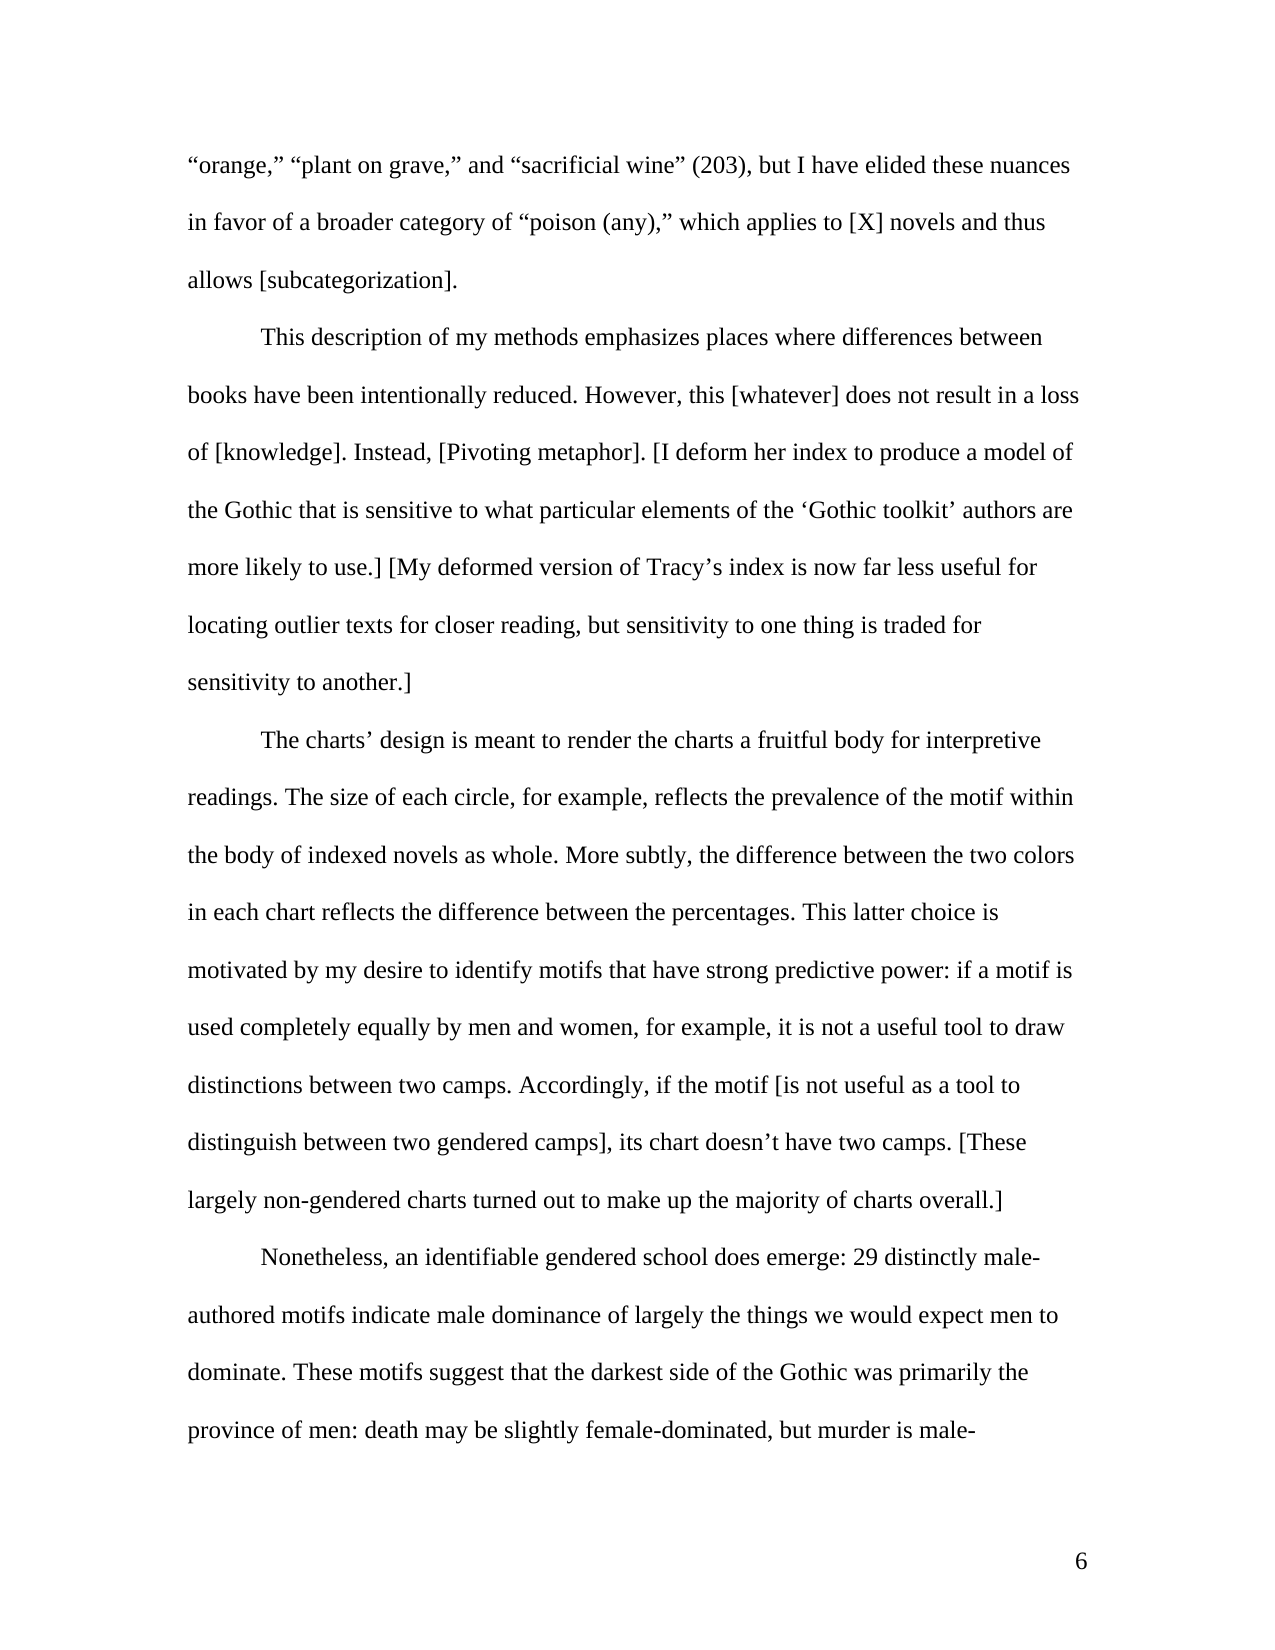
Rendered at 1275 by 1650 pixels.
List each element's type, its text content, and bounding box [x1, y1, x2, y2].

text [187, 1242, 1087, 1444]
text This description of my methods emphasizes places where differences between books have been intentionally reduced. However, this [whatever] does not result in a loss of [knowledge]. Instead, [Pivoting metaphor]. [I deform her index to produce a model of the Gothic that is sensitive to what particular elements of the ‘Gothic toolkit’ authors are more likely to use.] [My deformed version of Tracy’s index is now far less useful for locating outlier texts for closer reading, but sensitivity to one thing is traded for sensitivity to another.] [187, 322, 1087, 696]
text The charts’ design is meant to render the charts a fruitful body for interpretive readings. The size of each circle, for example, reflects the prevalence of the motif within the body of indexed novels as whole. More subtly, the difference between the two colors in each chart reflects the difference between the percentages. This latter choice is motivated by my desire to identify motifs that have strong predictive power: if a motif is used completely equally by men and women, for example, it is not a useful tool to draw distinctions between two camps. Accordingly, if the motif [is not useful as a tool to distinguish between two gendered camps], its chart doesn’t have two camps. [These largely non-gendered charts turned out to make up the majority of charts overall.] [187, 725, 1087, 1214]
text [187, 150, 1087, 294]
